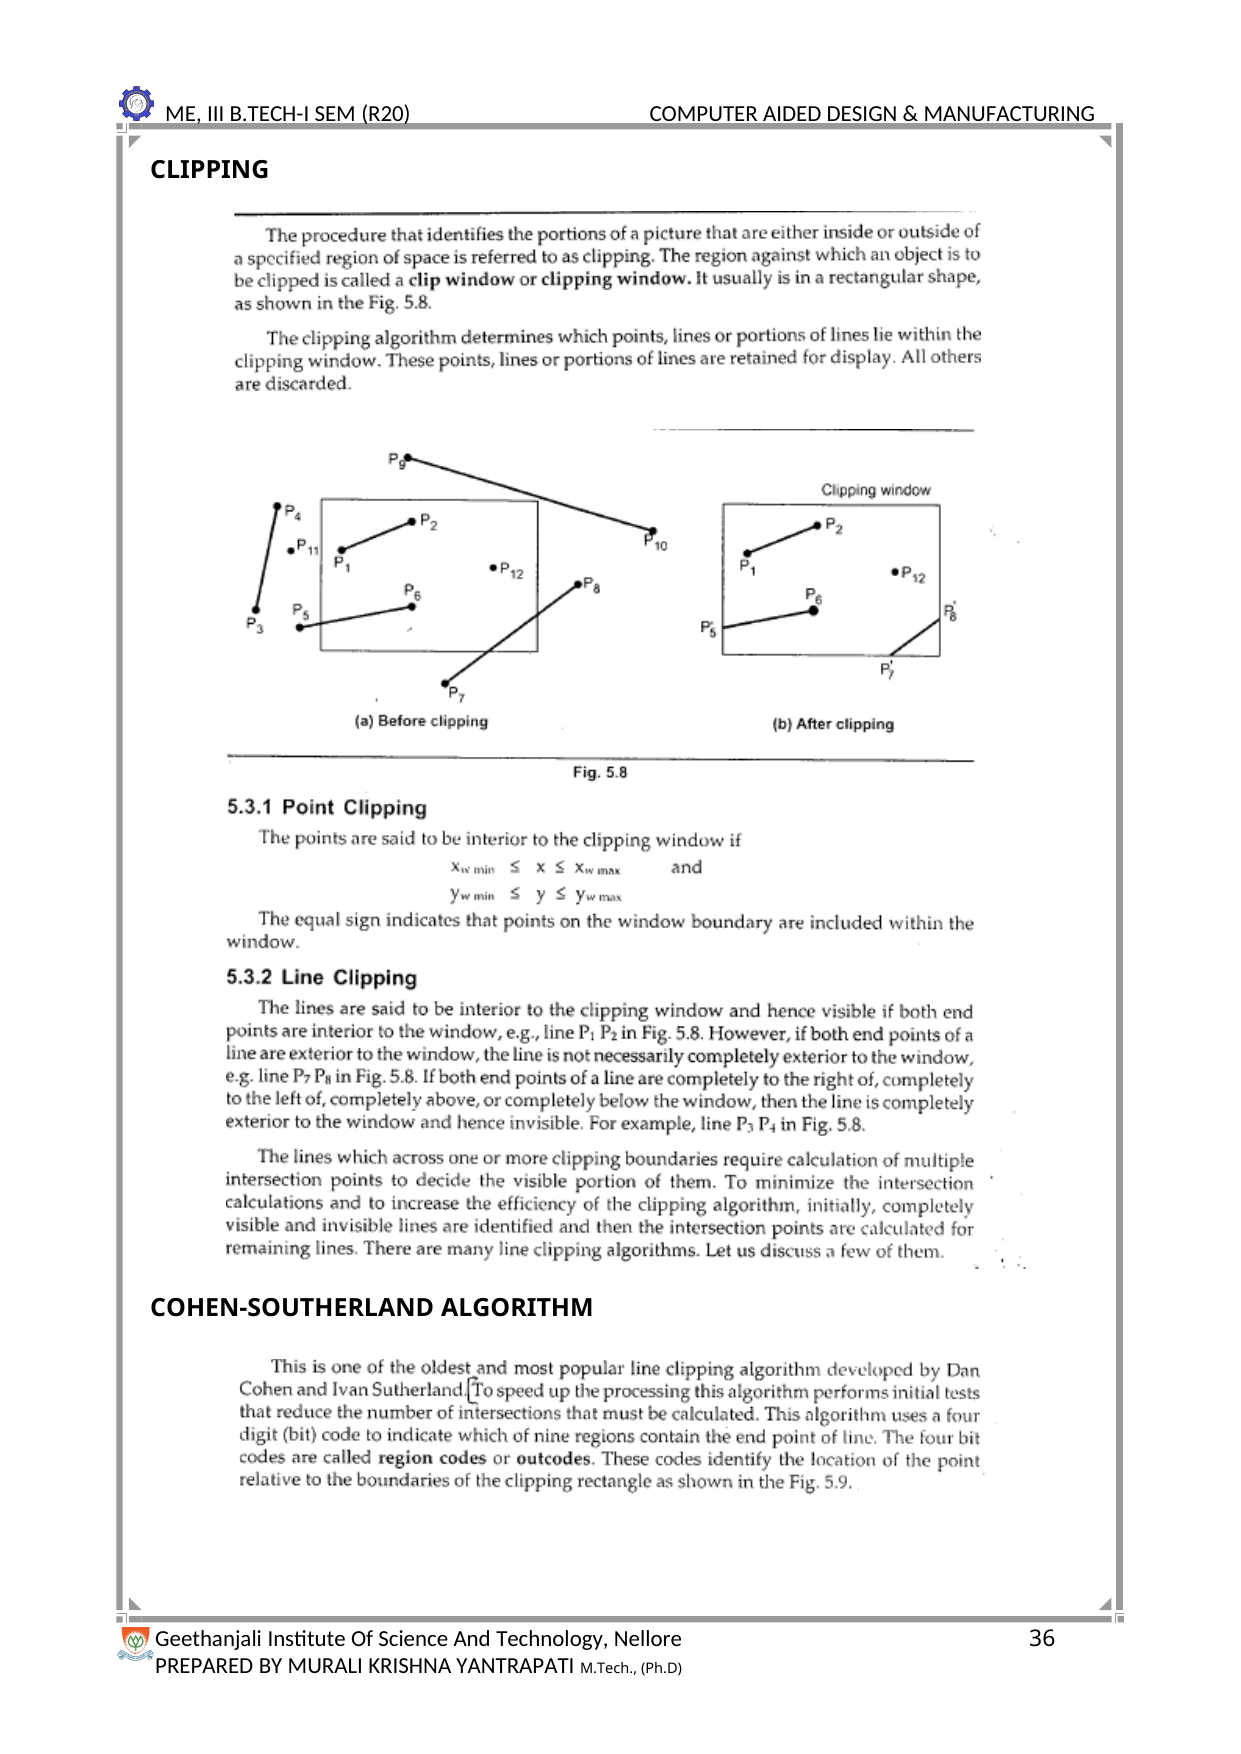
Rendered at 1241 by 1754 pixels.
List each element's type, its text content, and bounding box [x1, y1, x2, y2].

picture [119, 86, 154, 121]
subtitle CLIPPING [150, 152, 1115, 186]
picture [226, 429, 1027, 1269]
picture [233, 211, 981, 391]
picture [239, 1359, 997, 1495]
picture [117, 1627, 154, 1661]
